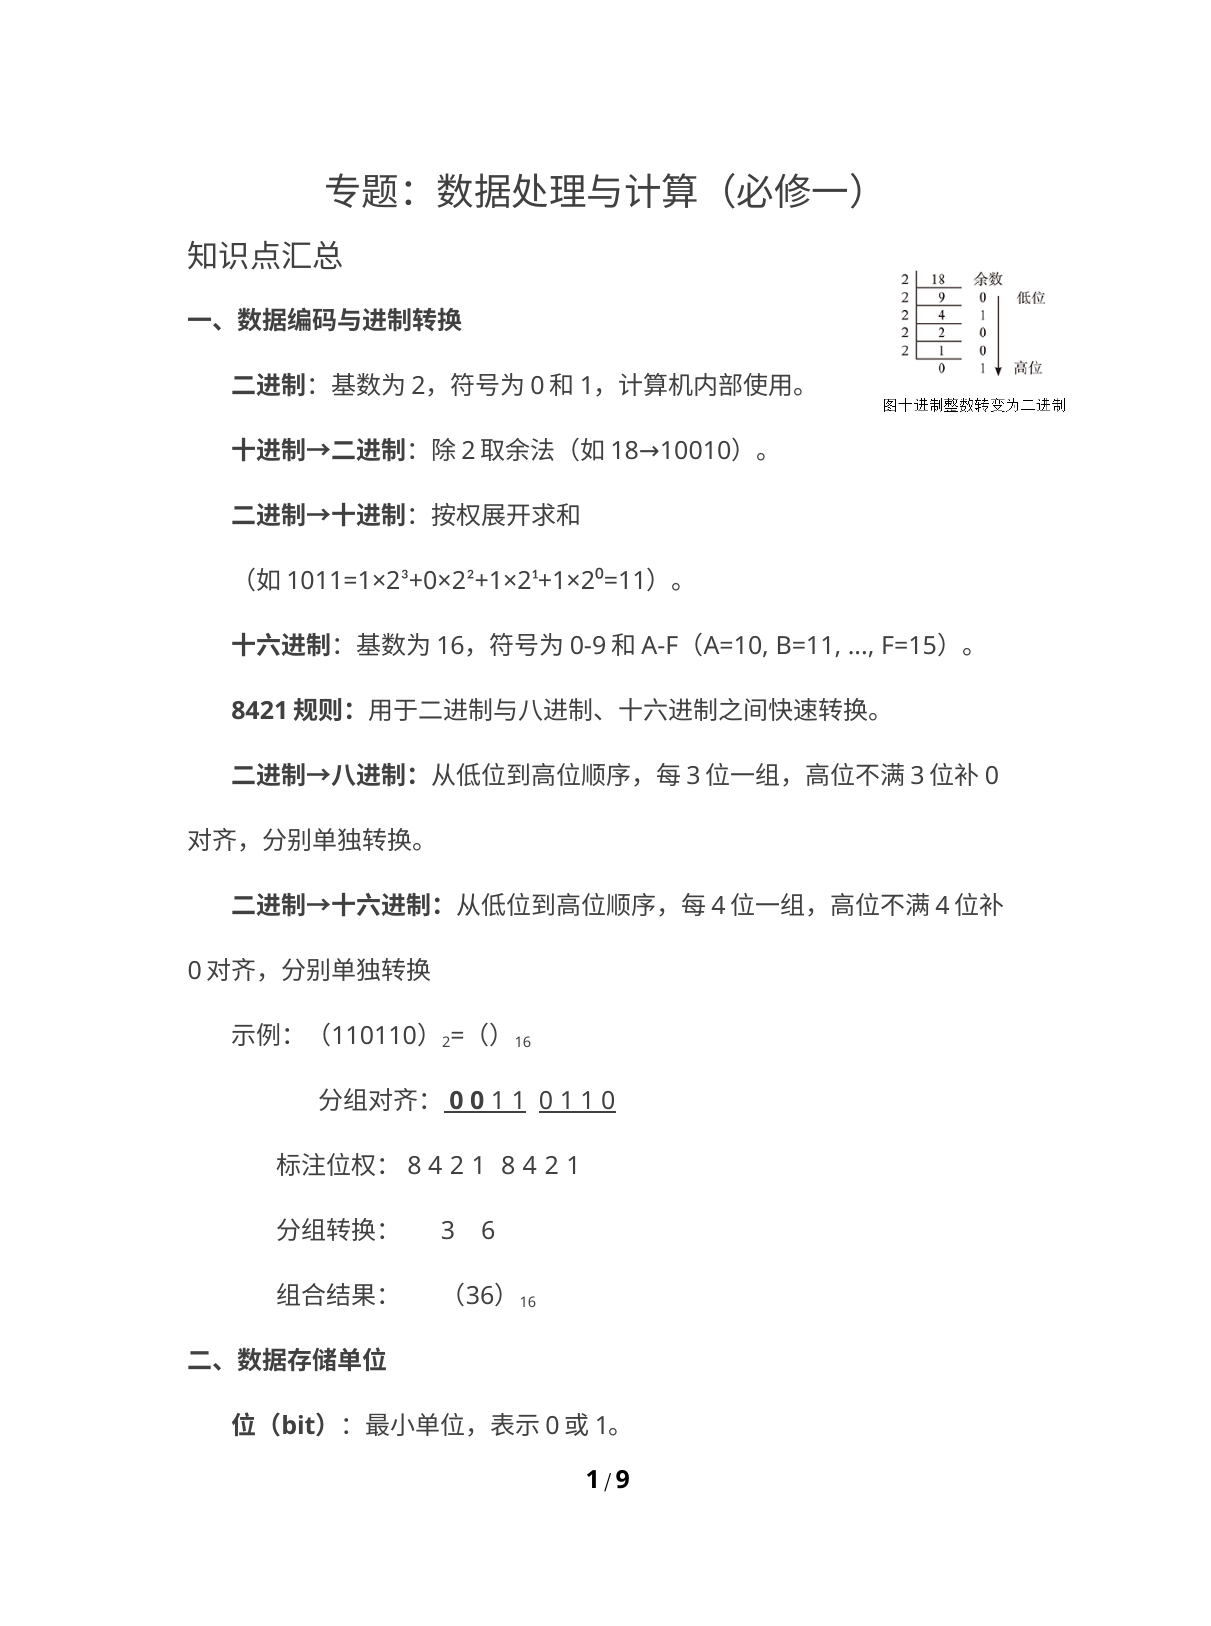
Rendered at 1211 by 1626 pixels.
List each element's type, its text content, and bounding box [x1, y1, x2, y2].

text 分组对齐： 0 0 1 1 0 1 1 0 [187, 1066, 1024, 1131]
text 标注位权： 8 4 2 1 8 4 2 1 [187, 1131, 1024, 1196]
text 一、数据编码与进制转换 [187, 286, 877, 351]
text 二、数据存储单位 [187, 1326, 1024, 1391]
text 二进制：基数为2，符号为0和1，计算机内部使用。 [187, 351, 877, 416]
picture [877, 261, 1068, 421]
text 位（bit）：最小单位，表示0或1。 [187, 1391, 1024, 1456]
text 二进制→十六进制：从低位到高位顺序，每4位一组，高位不满4位补0对齐，分别单独转换 [187, 871, 1024, 1001]
text 8421规则：用于二进制与八进制、十六进制之间快速转换。 [187, 676, 1024, 741]
text 组合结果： （36）16 [187, 1261, 1024, 1326]
subtitle 知识点汇总 [187, 221, 1024, 286]
subtitle 专题：数据处理与计算（必修一） [187, 156, 1024, 221]
text 二进制→十进制：按权展开求和 [187, 481, 1024, 546]
text 十进制→二进制：除2取余法（如18→10010）。 [187, 416, 1024, 481]
text 分组转换： 3 6 [187, 1196, 1024, 1261]
text 示例：（110110）2=（）16 [187, 1001, 1024, 1066]
text （如1011=1×2³+0×2²+1×2¹+1×2⁰=11）。 [187, 546, 1024, 611]
text 二进制→八进制：从低位到高位顺序，每3位一组，高位不满3位补0对齐，分别单独转换。 [187, 741, 1024, 871]
text 十六进制：基数为16，符号为0-9和A-F（A=10, B=11, ..., F=15）。 [187, 611, 1024, 676]
